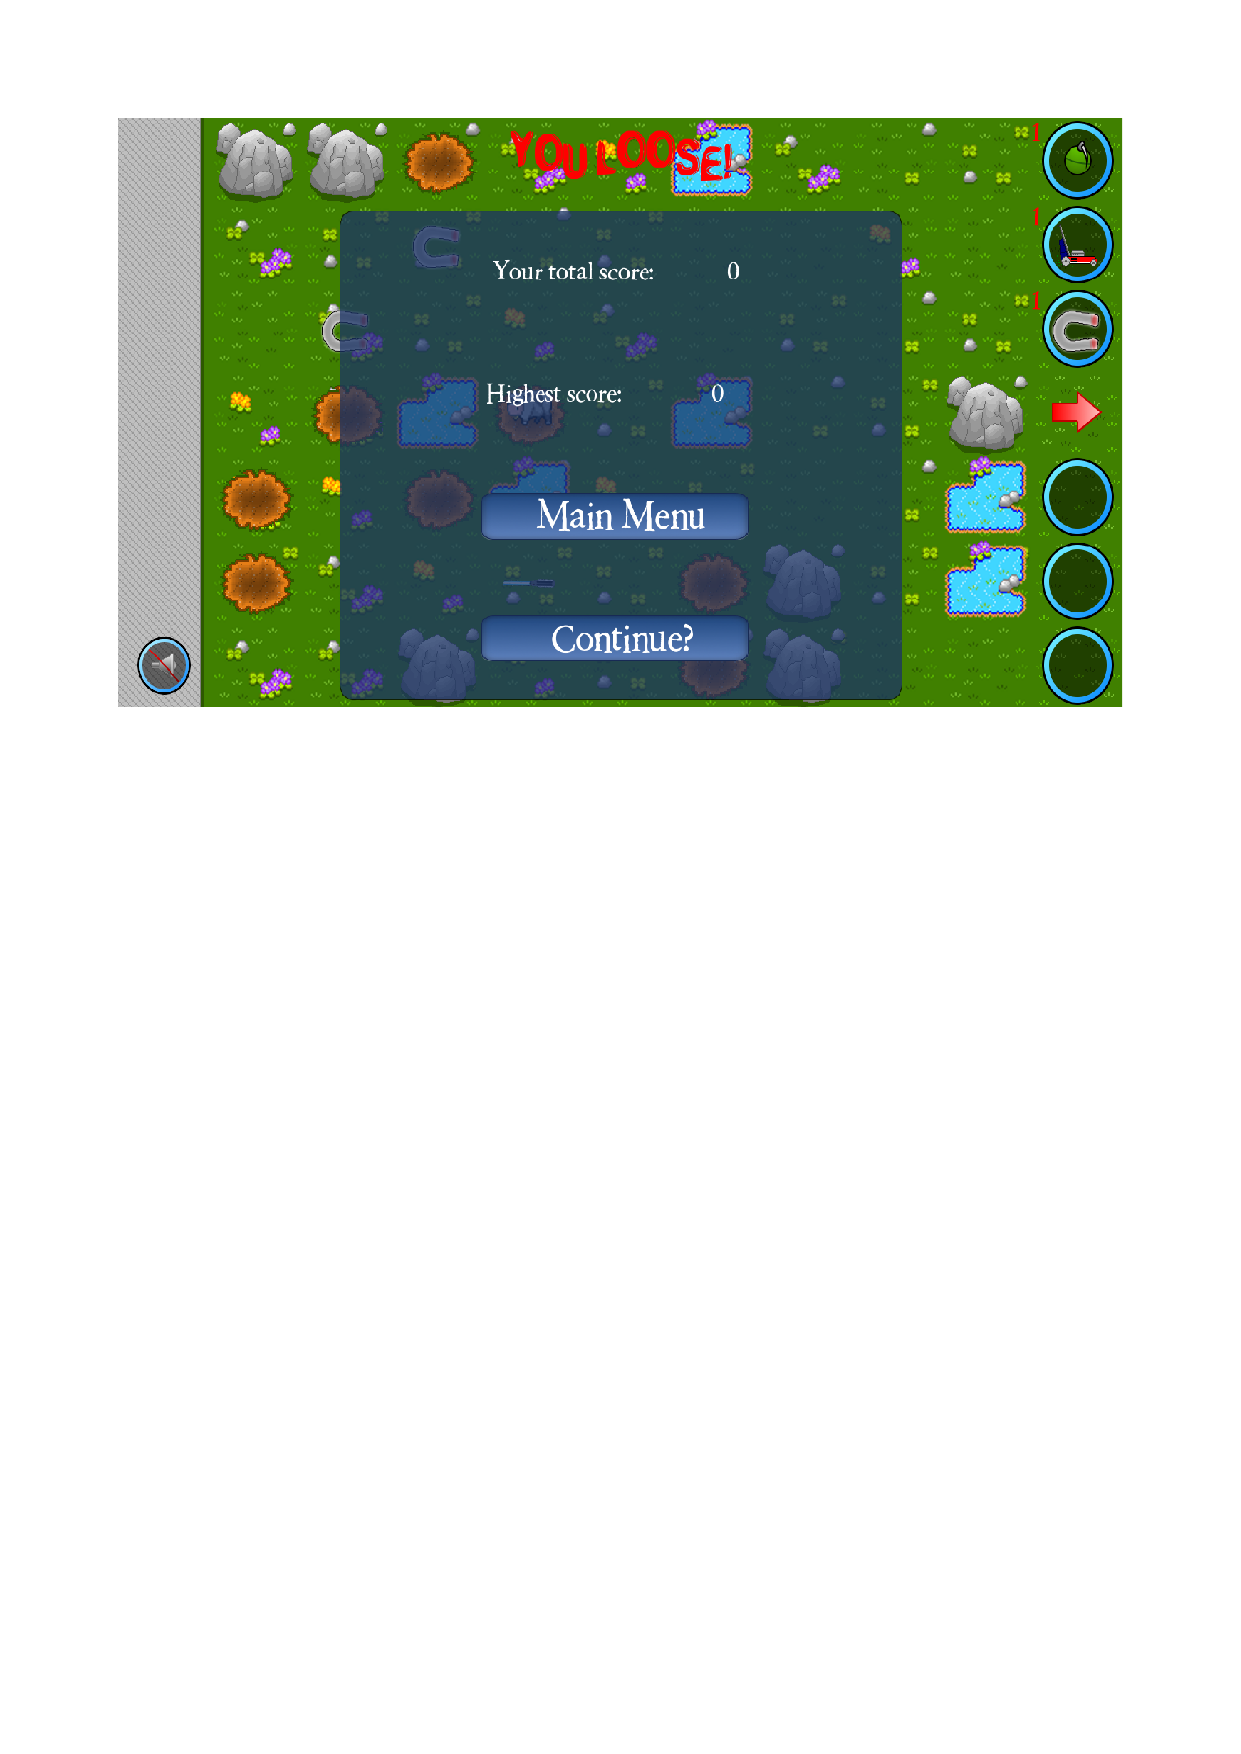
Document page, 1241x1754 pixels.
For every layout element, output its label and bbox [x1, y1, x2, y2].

picture [118, 118, 1123, 707]
